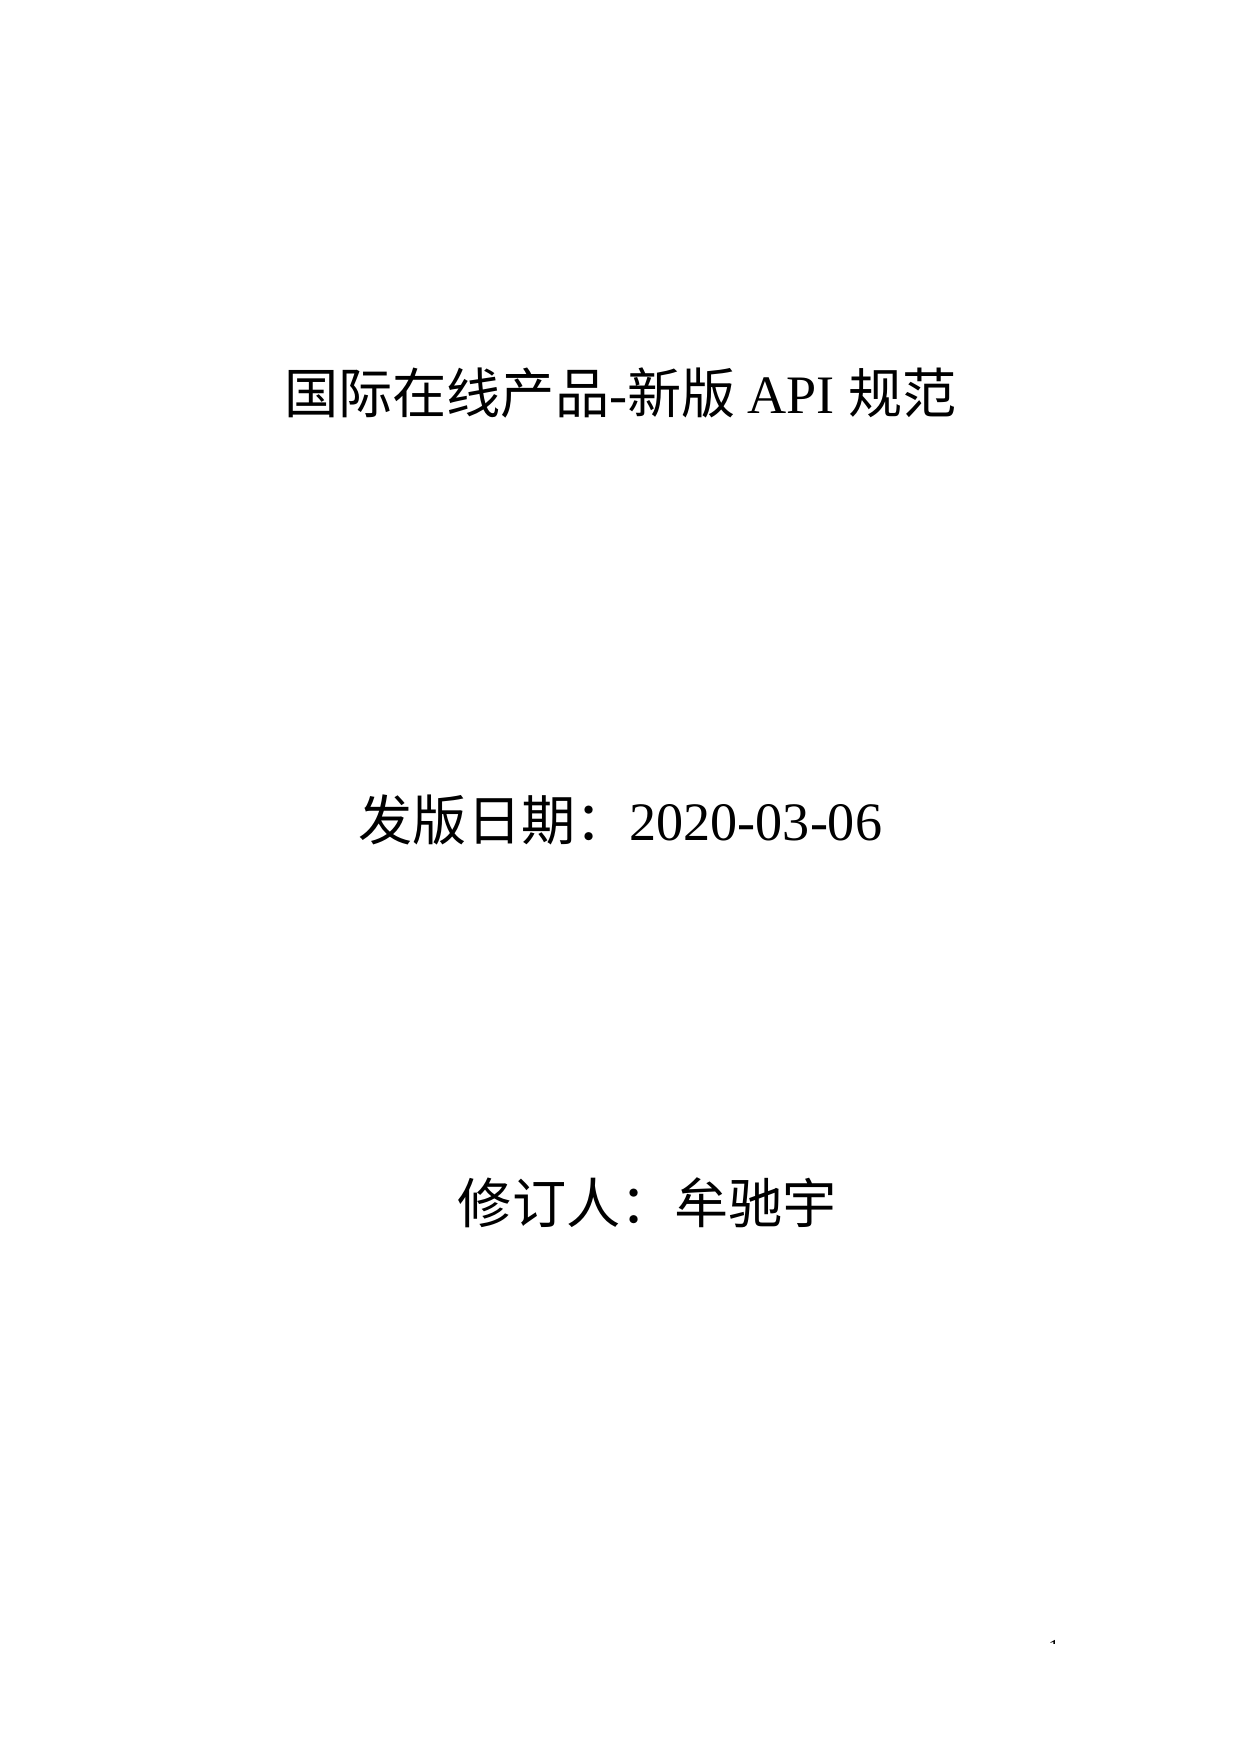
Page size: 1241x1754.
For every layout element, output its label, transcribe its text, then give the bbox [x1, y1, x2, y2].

text 国际在线产品-新版 API 规范 [229, 359, 1011, 428]
text 修订人：牟驰宇 [458, 1173, 1065, 1236]
text 发版日期：2020-03-06 [229, 778, 1011, 856]
